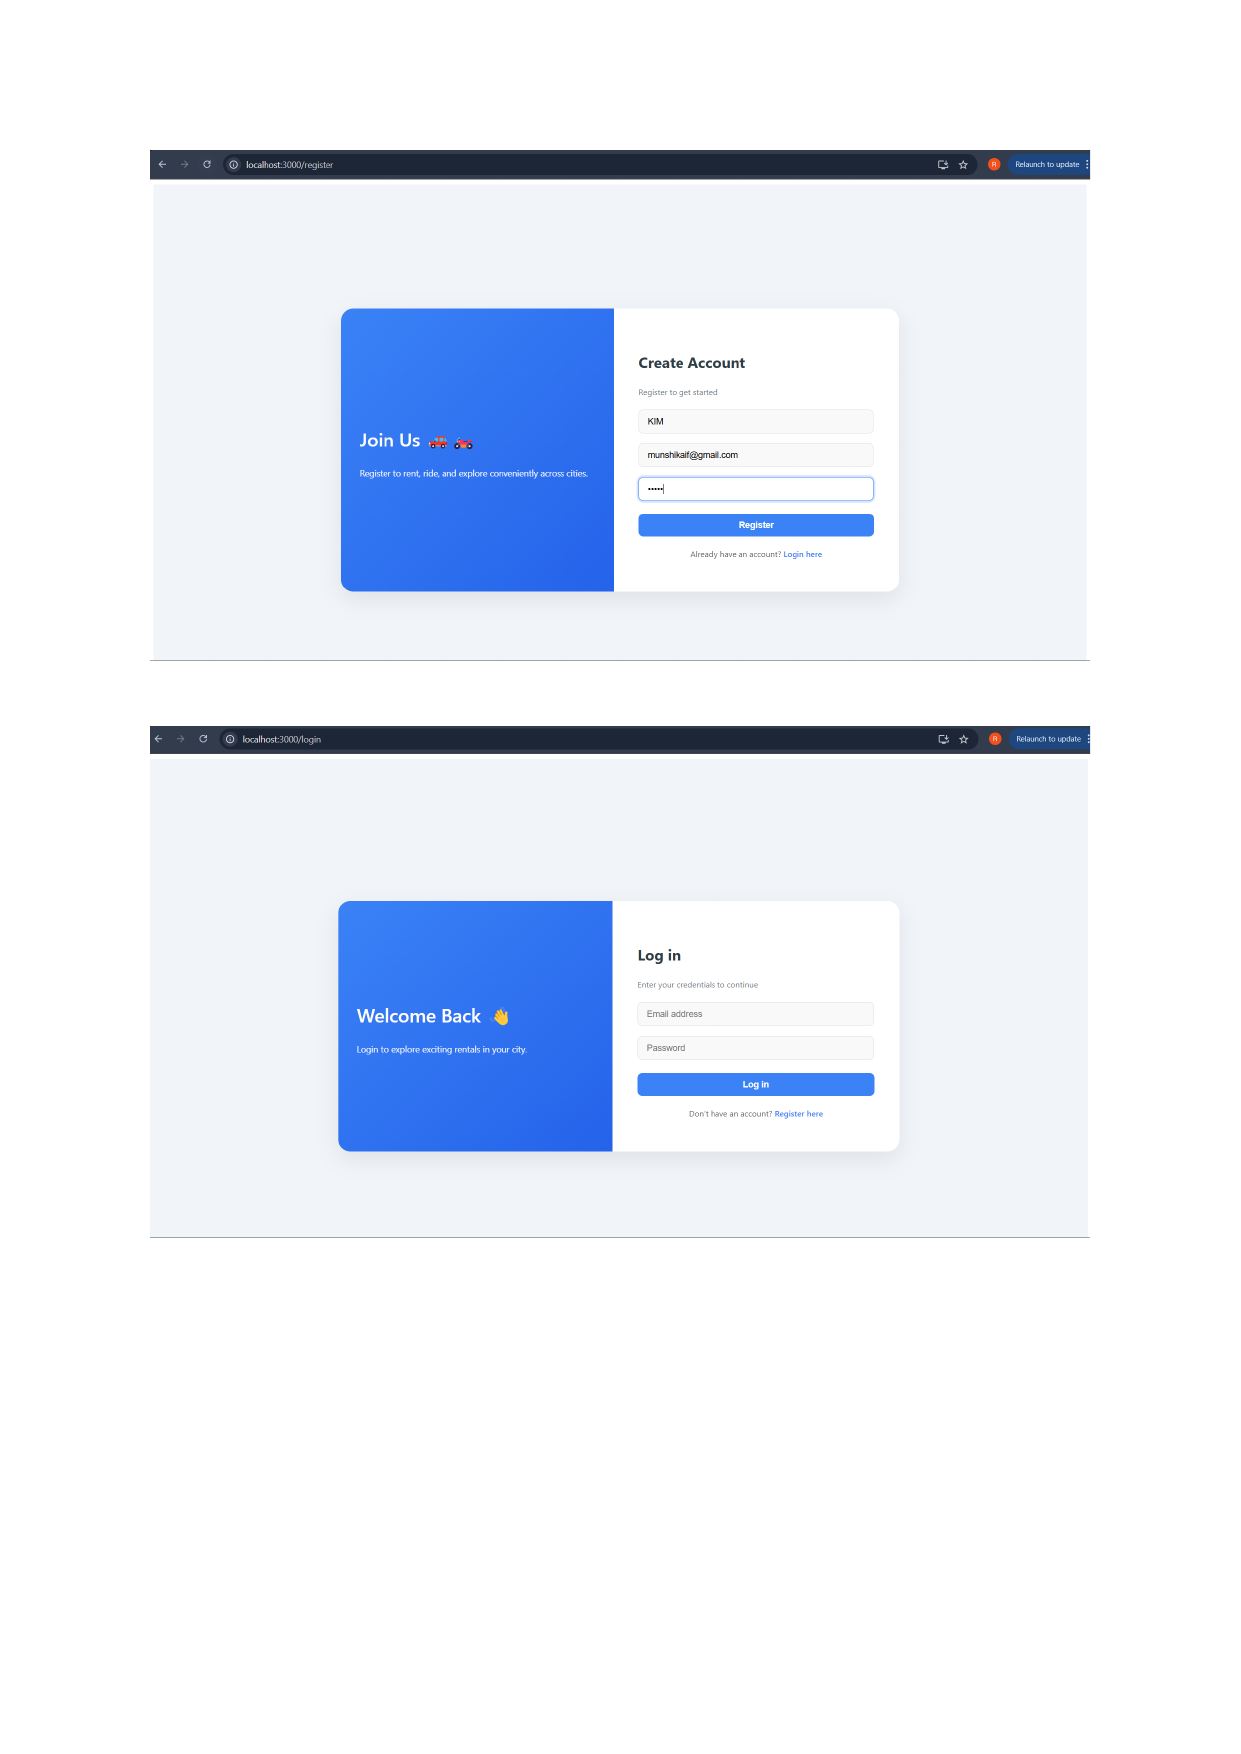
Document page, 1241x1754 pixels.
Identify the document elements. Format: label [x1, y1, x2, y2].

picture [150, 150, 1091, 661]
picture [150, 726, 1091, 1238]
